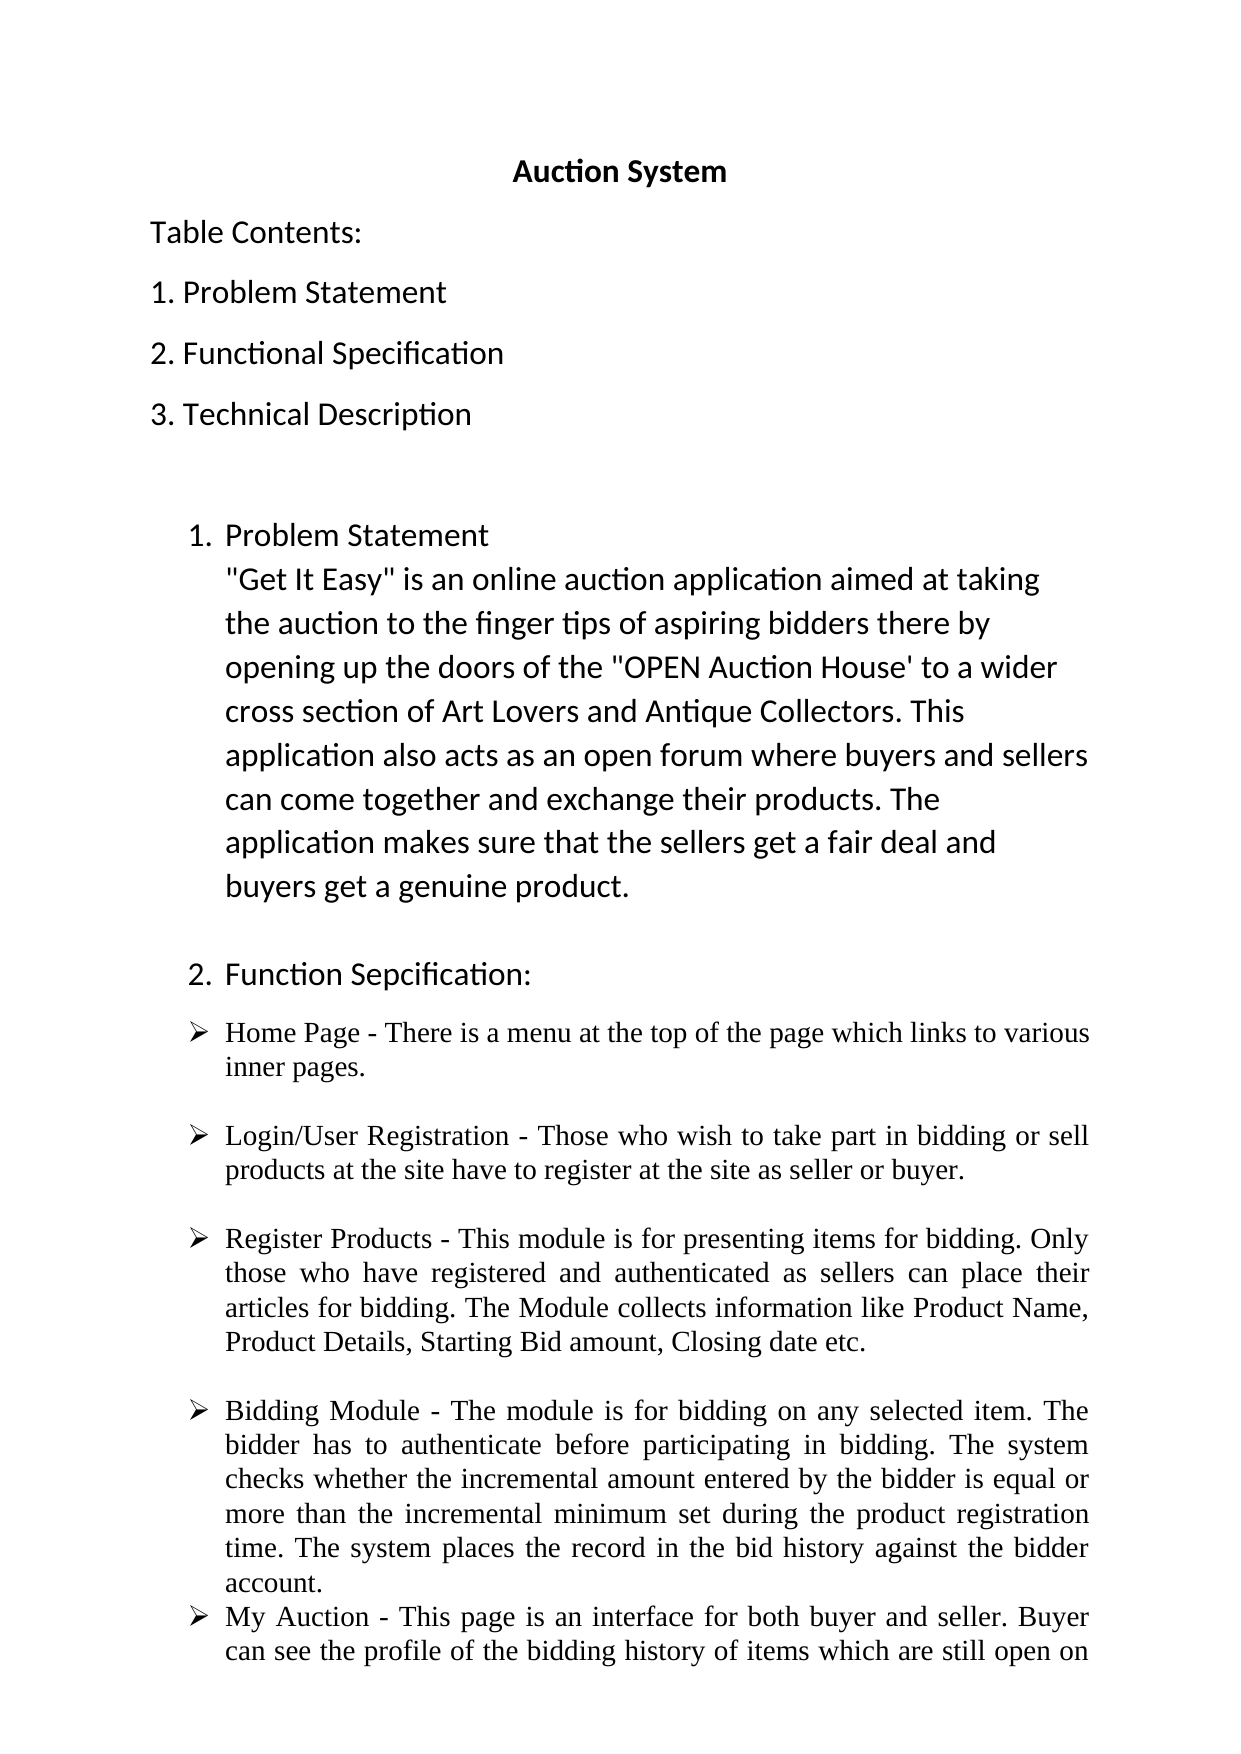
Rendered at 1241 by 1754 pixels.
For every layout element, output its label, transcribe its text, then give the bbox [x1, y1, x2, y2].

list Bidding Module - The module is for bidding on any selected item. The bidder has to authenticate before participating in bidding. The system checks whether the incremental amount entered by the bidder is equal or more than the incremental minimum set during the product registration time. The system places the record in the bid history against the bidder account. [187, 1392, 1090, 1598]
text 2. Functional Specification [150, 332, 1090, 373]
list Problem Statement [187, 514, 1090, 554]
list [187, 1598, 1090, 1667]
list "Get It Easy" is an online auction application aimed at taking the auction to the finger tips of aspiring bidders there by opening up the doors of the "OPEN Auction House' to a wider cross section of Art Lovers and Antique Collectors. This application also acts as an open forum where buyers and sellers can come together and exchange their products. The application makes sure that the sellers get a fair deal and buyers get a genuine product. [225, 558, 1090, 906]
list Register Products - This module is for presenting items for bidding. Only those who have registered and authenticated as sellers can place their articles for bidding. The Module collects information like Product Name, Product Details, Starting Bid amount, Closing date etc. [187, 1220, 1090, 1358]
list Home Page - There is a menu at the top of the page which links to various inner pages. [187, 1014, 1090, 1083]
list Function Sepcification: [187, 953, 1090, 994]
text 1. Problem Statement [150, 271, 1090, 312]
text Table Contents: [150, 211, 1090, 251]
list Login/User Registration - Those who wish to take part in bidding or sell products at the site have to register at the site as seller or buyer. [187, 1117, 1090, 1186]
text Auction System [150, 150, 1090, 191]
text 3. Technical Description [150, 392, 1090, 433]
